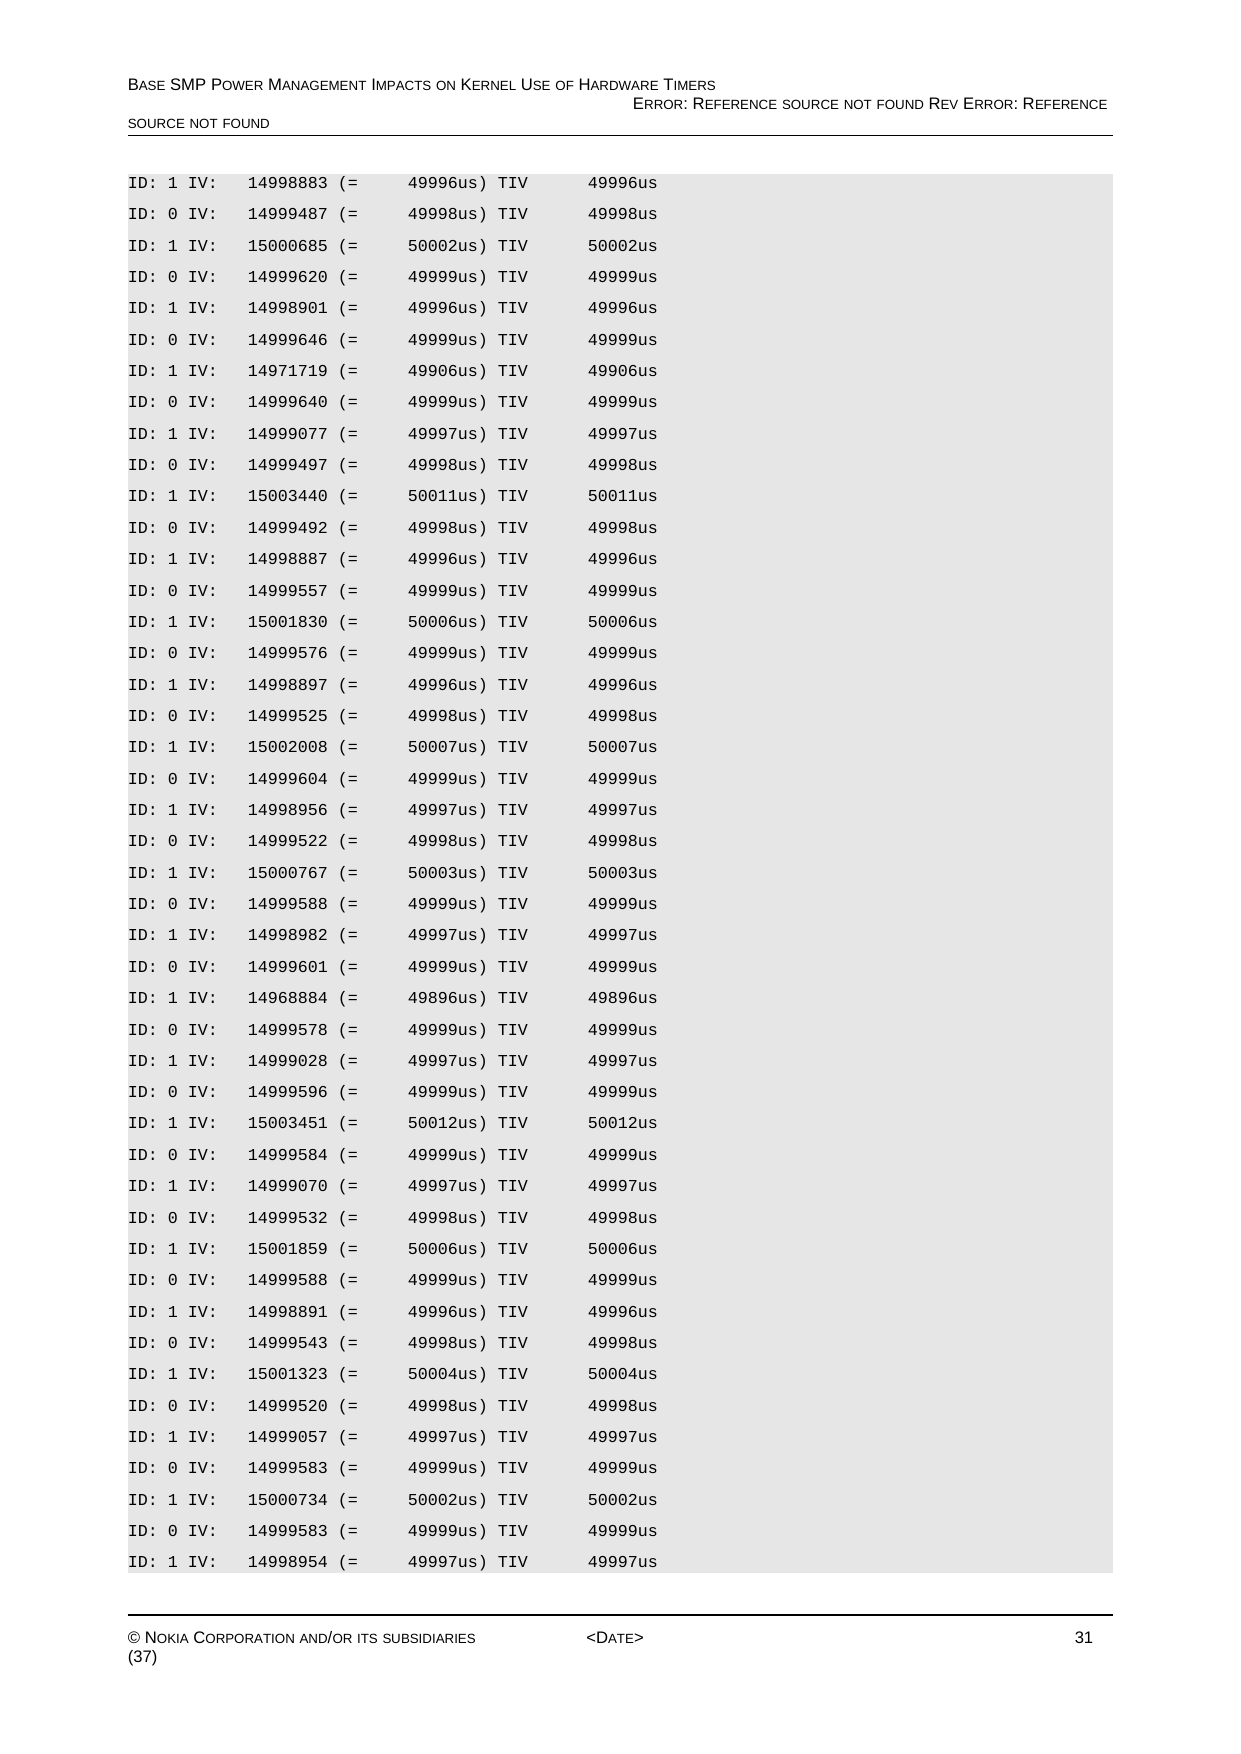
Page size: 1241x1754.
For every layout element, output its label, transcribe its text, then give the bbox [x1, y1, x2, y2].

text ID: 0 IV: 14999576 (= 49999us) TIV 49999us [128, 645, 1113, 664]
text ID: 0 IV: 14999520 (= 49998us) TIV 49998us [128, 1397, 1113, 1416]
text ID: 0 IV: 14999601 (= 49999us) TIV 49999us [128, 958, 1113, 977]
text ID: 1 IV: 14998982 (= 49997us) TIV 49997us [128, 927, 1113, 946]
text ID: 1 IV: 15001859 (= 50006us) TIV 50006us [128, 1241, 1113, 1259]
text ID: 1 IV: 14999057 (= 49997us) TIV 49997us [128, 1429, 1113, 1447]
text ID: 1 IV: 14998883 (= 49996us) TIV 49996us [128, 174, 1113, 193]
text ID: 1 IV: 14999028 (= 49997us) TIV 49997us [128, 1052, 1113, 1071]
text ID: 1 IV: 15002008 (= 50007us) TIV 50007us [128, 739, 1113, 758]
text ID: 1 IV: 15000734 (= 50002us) TIV 50002us [128, 1491, 1113, 1510]
text ID: 1 IV: 14998956 (= 49997us) TIV 49997us [128, 802, 1113, 820]
text ID: 0 IV: 14999522 (= 49998us) TIV 49998us [128, 833, 1113, 852]
text ID: 0 IV: 14999584 (= 49999us) TIV 49999us [128, 1146, 1113, 1165]
text ID: 1 IV: 14998897 (= 49996us) TIV 49996us [128, 676, 1113, 695]
text ID: 1 IV: 15000767 (= 50003us) TIV 50003us [128, 864, 1113, 883]
text ID: 0 IV: 14999578 (= 49999us) TIV 49999us [128, 1021, 1113, 1040]
text ID: 1 IV: 14971719 (= 49906us) TIV 49906us [128, 363, 1113, 381]
text ID: 0 IV: 14999532 (= 49998us) TIV 49998us [128, 1209, 1113, 1228]
text ID: 1 IV: 14998901 (= 49996us) TIV 49996us [128, 300, 1113, 319]
text ID: 0 IV: 14999588 (= 49999us) TIV 49999us [128, 1272, 1113, 1291]
text ID: 1 IV: 14999077 (= 49997us) TIV 49997us [128, 425, 1113, 444]
text ID: 0 IV: 14999596 (= 49999us) TIV 49999us [128, 1084, 1113, 1103]
text ID: 0 IV: 14999583 (= 49999us) TIV 49999us [128, 1523, 1113, 1542]
text ID: 1 IV: 14998891 (= 49996us) TIV 49996us [128, 1303, 1113, 1322]
text ID: 0 IV: 14999492 (= 49998us) TIV 49998us [128, 519, 1113, 538]
text ID: 0 IV: 14999588 (= 49999us) TIV 49999us [128, 896, 1113, 914]
text ID: 0 IV: 14999646 (= 49999us) TIV 49999us [128, 331, 1113, 350]
text ID: 0 IV: 14999543 (= 49998us) TIV 49998us [128, 1334, 1113, 1353]
text ID: 1 IV: 15003440 (= 50011us) TIV 50011us [128, 488, 1113, 507]
text ID: 0 IV: 14999525 (= 49998us) TIV 49998us [128, 707, 1113, 726]
text ID: 1 IV: 15001323 (= 50004us) TIV 50004us [128, 1366, 1113, 1385]
text ID: 0 IV: 14999497 (= 49998us) TIV 49998us [128, 457, 1113, 476]
text ID: 1 IV: 15003451 (= 50012us) TIV 50012us [128, 1115, 1113, 1134]
text ID: 0 IV: 14999640 (= 49999us) TIV 49999us [128, 394, 1113, 413]
text ID: 1 IV: 15000685 (= 50002us) TIV 50002us [128, 237, 1113, 256]
text ID: 1 IV: 14968884 (= 49896us) TIV 49896us [128, 990, 1113, 1008]
text ID: 0 IV: 14999557 (= 49999us) TIV 49999us [128, 582, 1113, 601]
text ID: 1 IV: 14999070 (= 49997us) TIV 49997us [128, 1178, 1113, 1197]
text ID: 1 IV: 14998954 (= 49997us) TIV 49997us [128, 1554, 1113, 1573]
text ID: 0 IV: 14999487 (= 49998us) TIV 49998us [128, 206, 1113, 225]
text ID: 0 IV: 14999620 (= 49999us) TIV 49999us [128, 268, 1113, 287]
text ID: 0 IV: 14999583 (= 49999us) TIV 49999us [128, 1460, 1113, 1479]
text ID: 0 IV: 14999604 (= 49999us) TIV 49999us [128, 770, 1113, 789]
text ID: 1 IV: 15001830 (= 50006us) TIV 50006us [128, 613, 1113, 632]
text ID: 1 IV: 14998887 (= 49996us) TIV 49996us [128, 551, 1113, 569]
